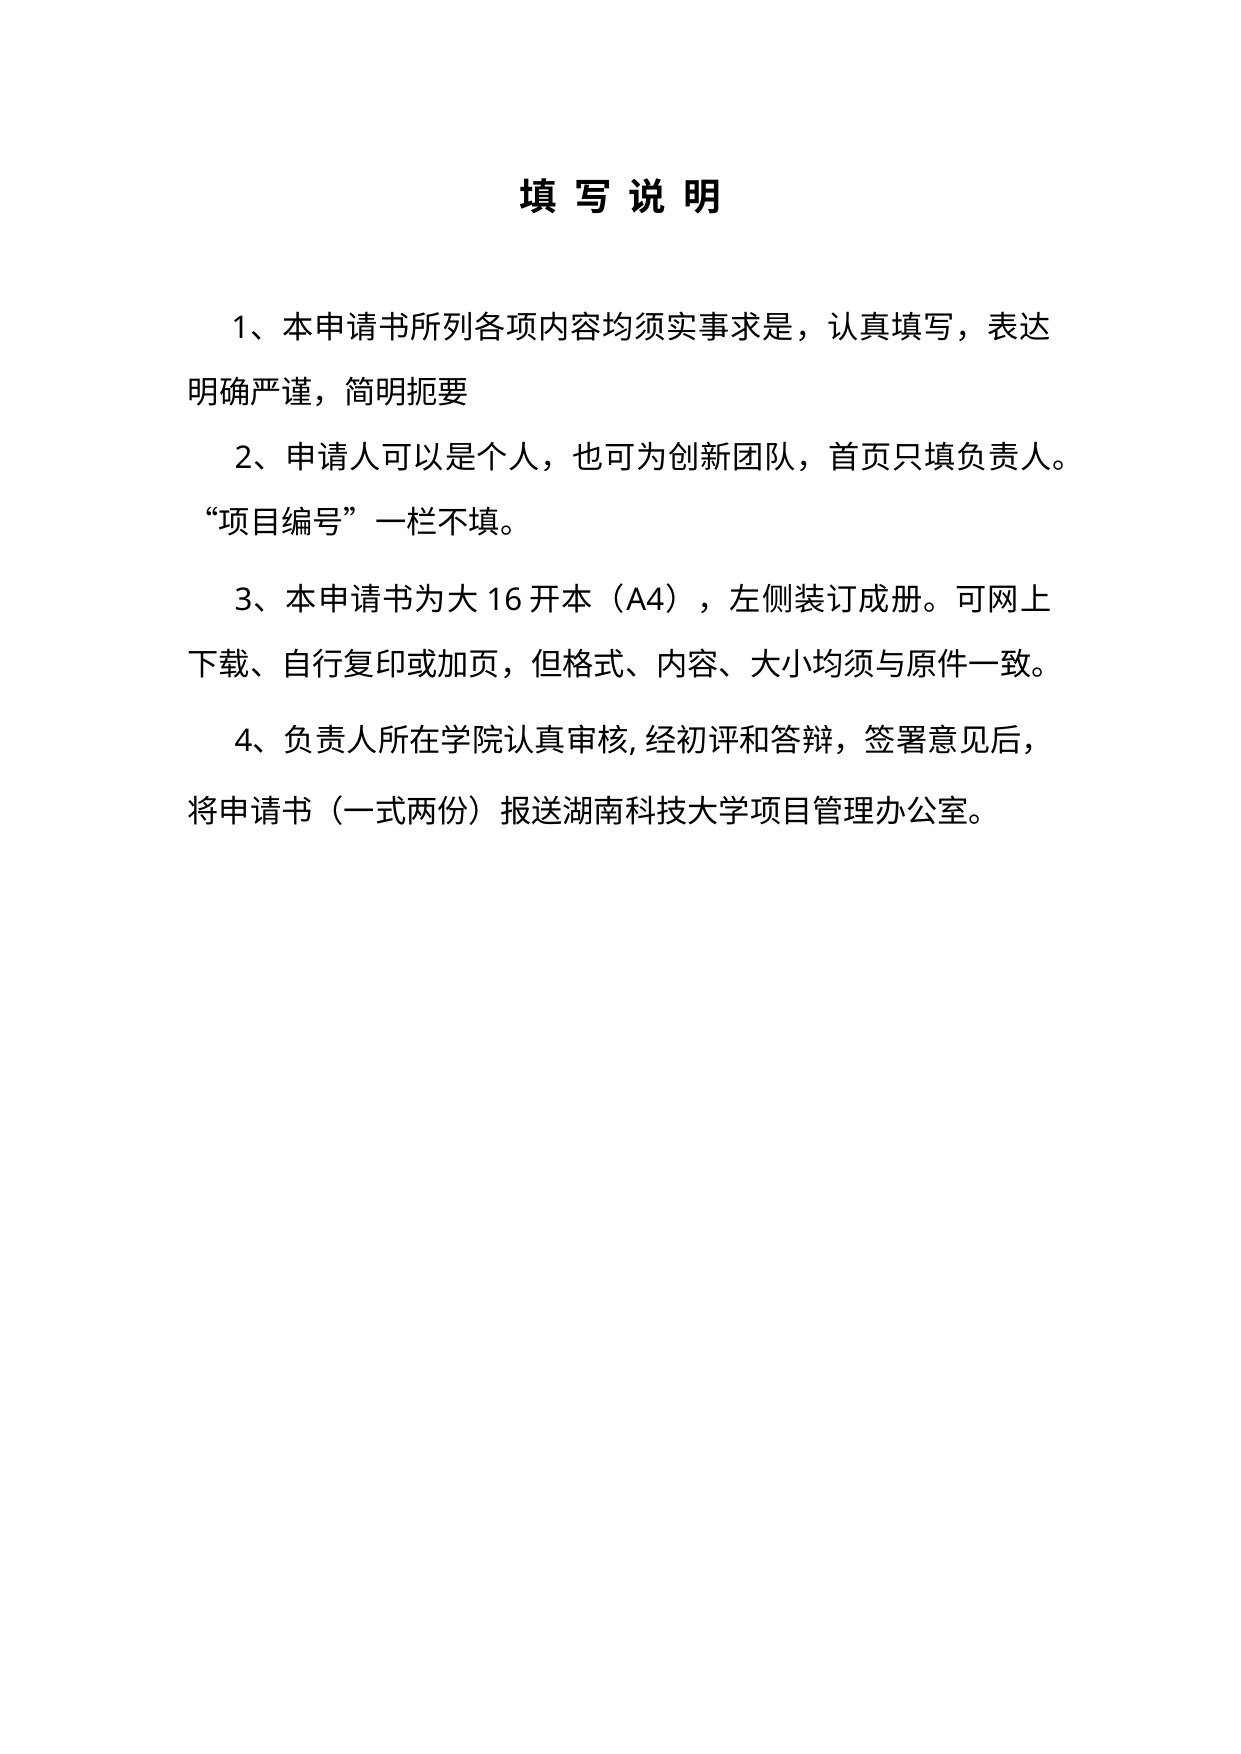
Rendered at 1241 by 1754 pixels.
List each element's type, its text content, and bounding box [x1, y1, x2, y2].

text 3、本申请书为大16开本（A4），左侧装订成册。可网上下载、自行复印或加页，但格式、内容、大小均须与原件一致。 [187, 564, 1053, 694]
text 2、申请人可以是个人，也可为创新团队，首页只填负责人。“项目编号”一栏不填。 [187, 422, 1053, 552]
text 4、负责人所在学院认真审核, 经初评和答辩，签署意见后，将申请书（一式两份）报送湖南科技大学项目管理办公室。 [187, 694, 1053, 836]
text 填 写 说 明 [187, 162, 1053, 227]
text 1、本申请书所列各项内容均须实事求是，认真填写，表达明确严谨，简明扼要 [188, 292, 1053, 422]
